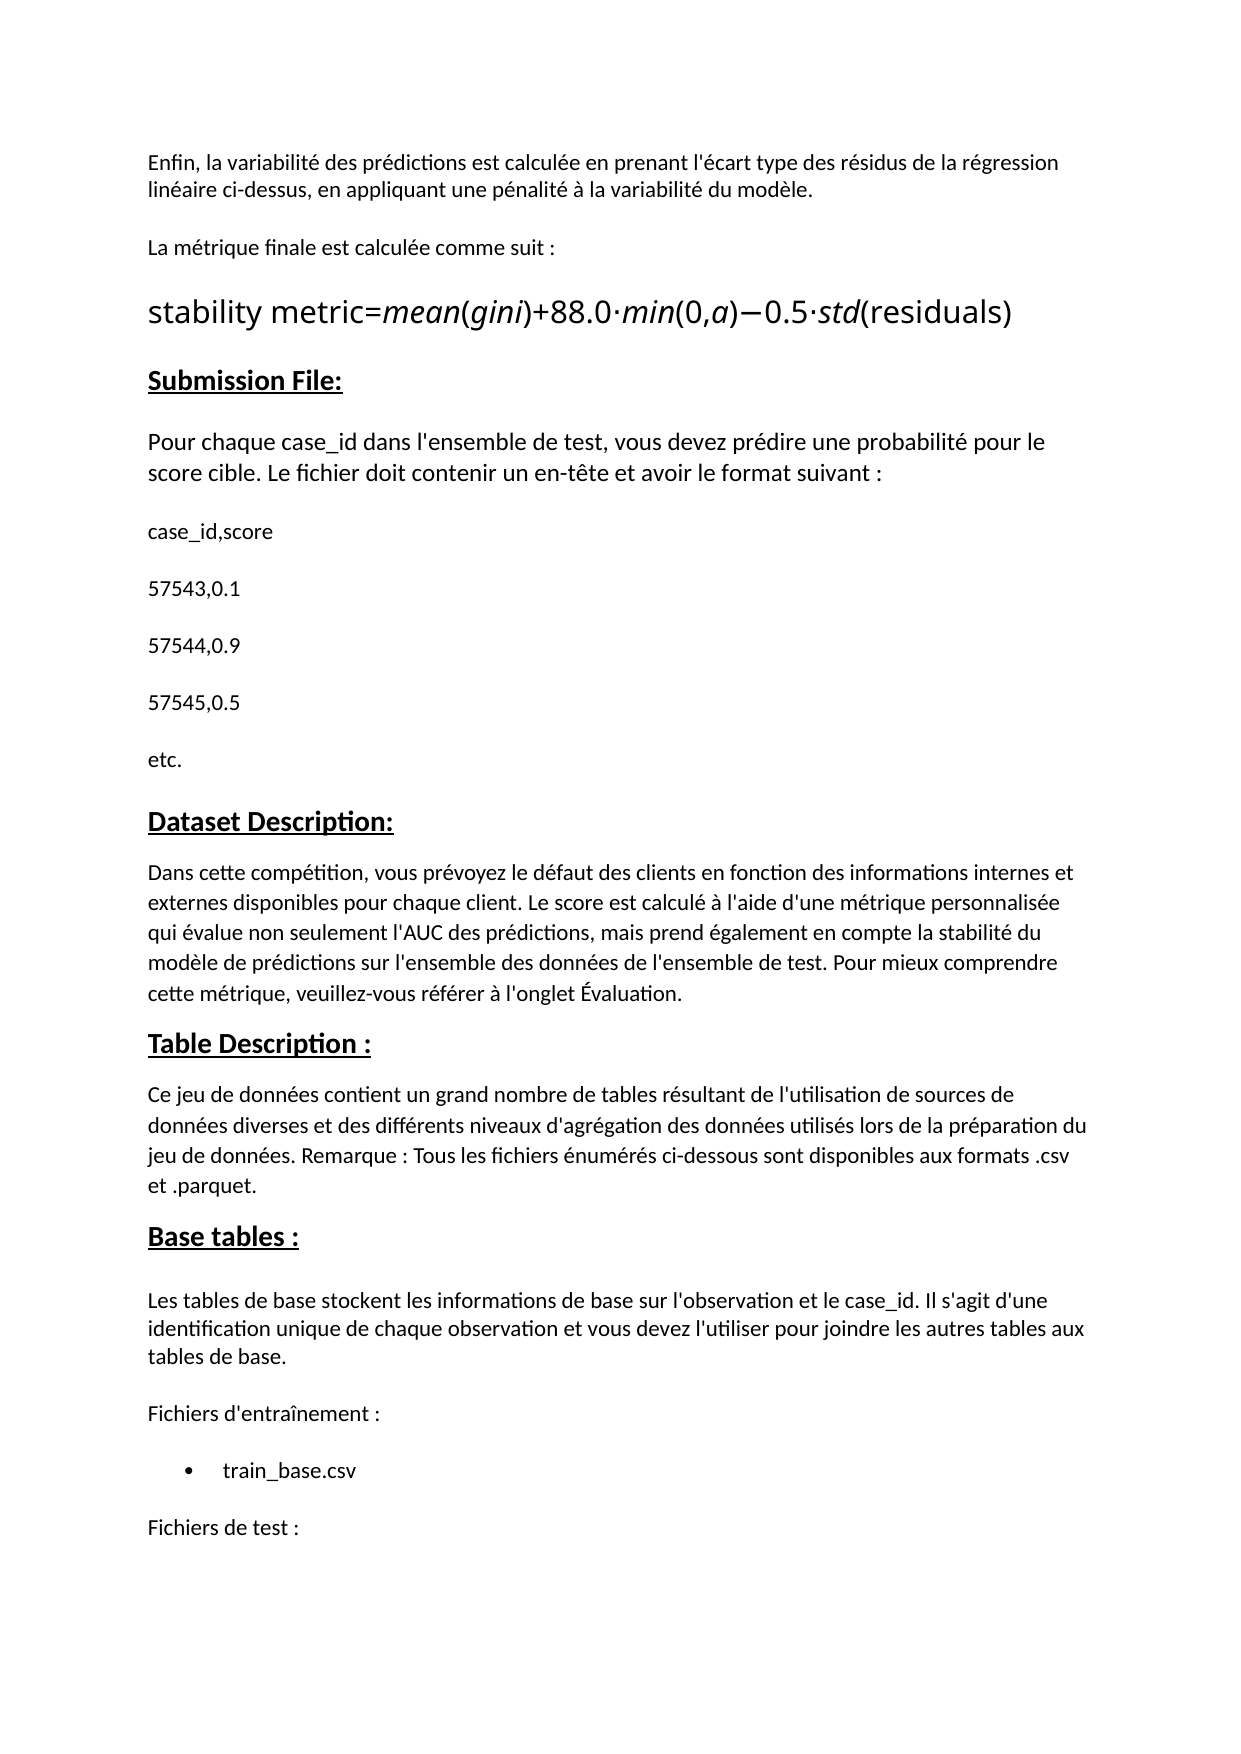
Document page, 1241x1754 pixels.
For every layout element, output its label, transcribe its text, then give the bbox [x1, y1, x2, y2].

text Dataset Description: [148, 803, 1093, 838]
text Fichiers de test : [148, 1513, 1093, 1541]
text Les tables de base stockent les informations de base sur l'observation et le case_id. Il s'agit d'une identification unique de chaque observation et vous devez l'utiliser pour joindre les autres tables aux tables de base. [148, 1286, 1093, 1370]
text stability metric=mean(gini)+88.0⋅min(0,a)−0.5⋅std(residuals) [148, 290, 1093, 333]
text 57543,0.1 [148, 574, 1093, 602]
text Fichiers d'entraînement : [148, 1399, 1093, 1427]
list train_base.csv [185, 1456, 1093, 1484]
text Ce jeu de données contient un grand nombre de tables résultant de l'utilisation de sources de données diverses et des différents niveaux d'agrégation des données utilisés lors de la préparation du jeu de données. Remarque : Tous les fichiers énumérés ci-dessous sont disponibles aux formats .csv et .parquet. [148, 1081, 1093, 1199]
text 57545,0.5 [148, 688, 1093, 716]
text Pour chaque case_id dans l'ensemble de test, vous devez prédire une probabilité pour le score cible. Le fichier doit contenir un en-tête et avoir le format suivant : [148, 427, 1093, 488]
text Base tables : [148, 1218, 1093, 1254]
text case_id,score [148, 517, 1093, 545]
text 57544,0.9 [148, 631, 1093, 659]
text La métrique finale est calculée comme suit : [148, 233, 1093, 261]
text Enfin, la variabilité des prédictions est calculée en prenant l'écart type des résidus de la régression linéaire ci-dessus, en appliquant une pénalité à la variabilité du modèle. [148, 148, 1093, 204]
text Dans cette compétition, vous prévoyez le défaut des clients en fonction des informations internes et externes disponibles pour chaque client. Le score est calculé à l'aide d'une métrique personnalisée qui évalue non seulement l'AUC des prédictions, mais prend également en compte la stabilité du modèle de prédictions sur l'ensemble des données de l'ensemble de test. Pour mieux comprendre cette métrique, veuillez-vous référer à l'onglet Évaluation. [148, 858, 1093, 1007]
text Table Description : [148, 1026, 1093, 1061]
text Submission File: [148, 362, 1093, 397]
text etc. [148, 746, 1093, 773]
